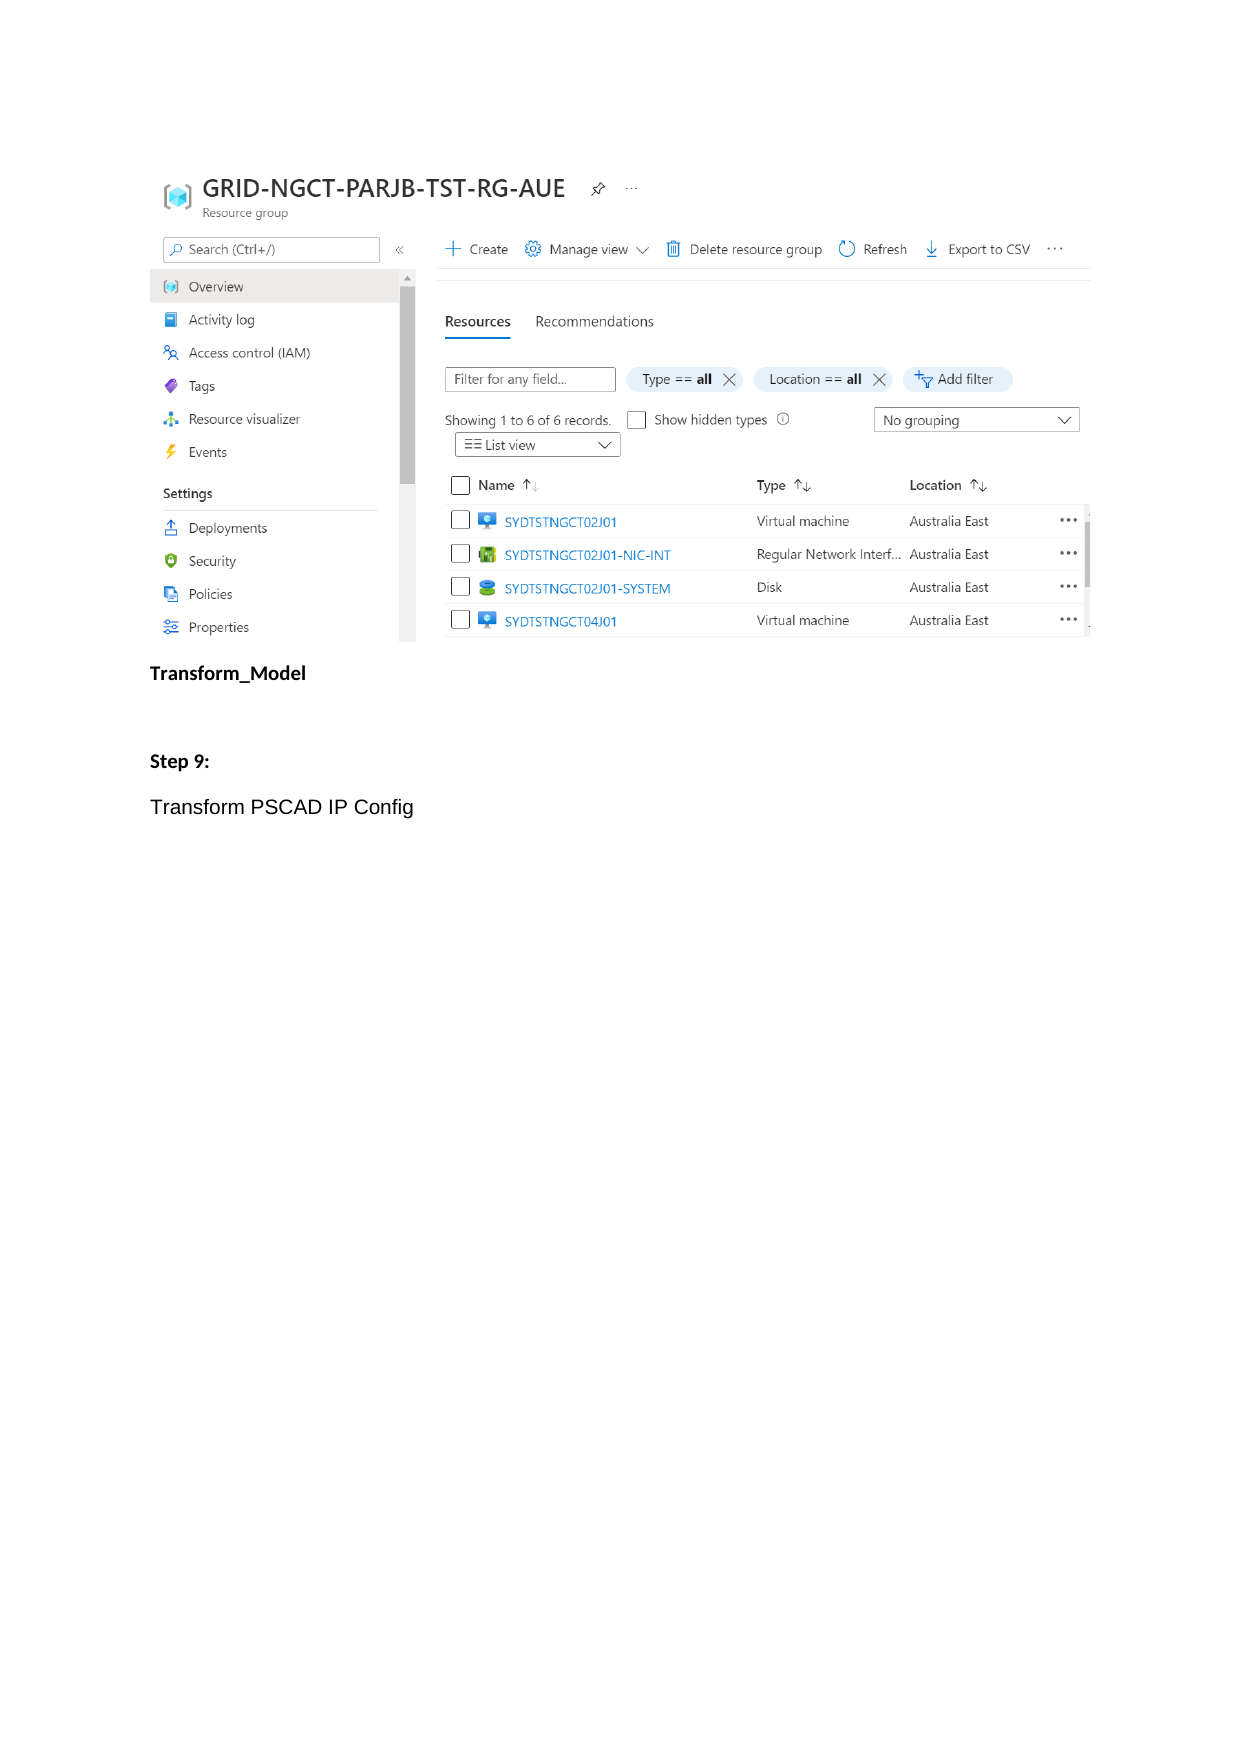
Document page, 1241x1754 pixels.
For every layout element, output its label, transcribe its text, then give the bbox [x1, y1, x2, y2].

text Transform PSCAD IP Config [150, 793, 1090, 819]
text Step 9: [150, 749, 1090, 774]
text Transform_Model [150, 661, 1090, 686]
